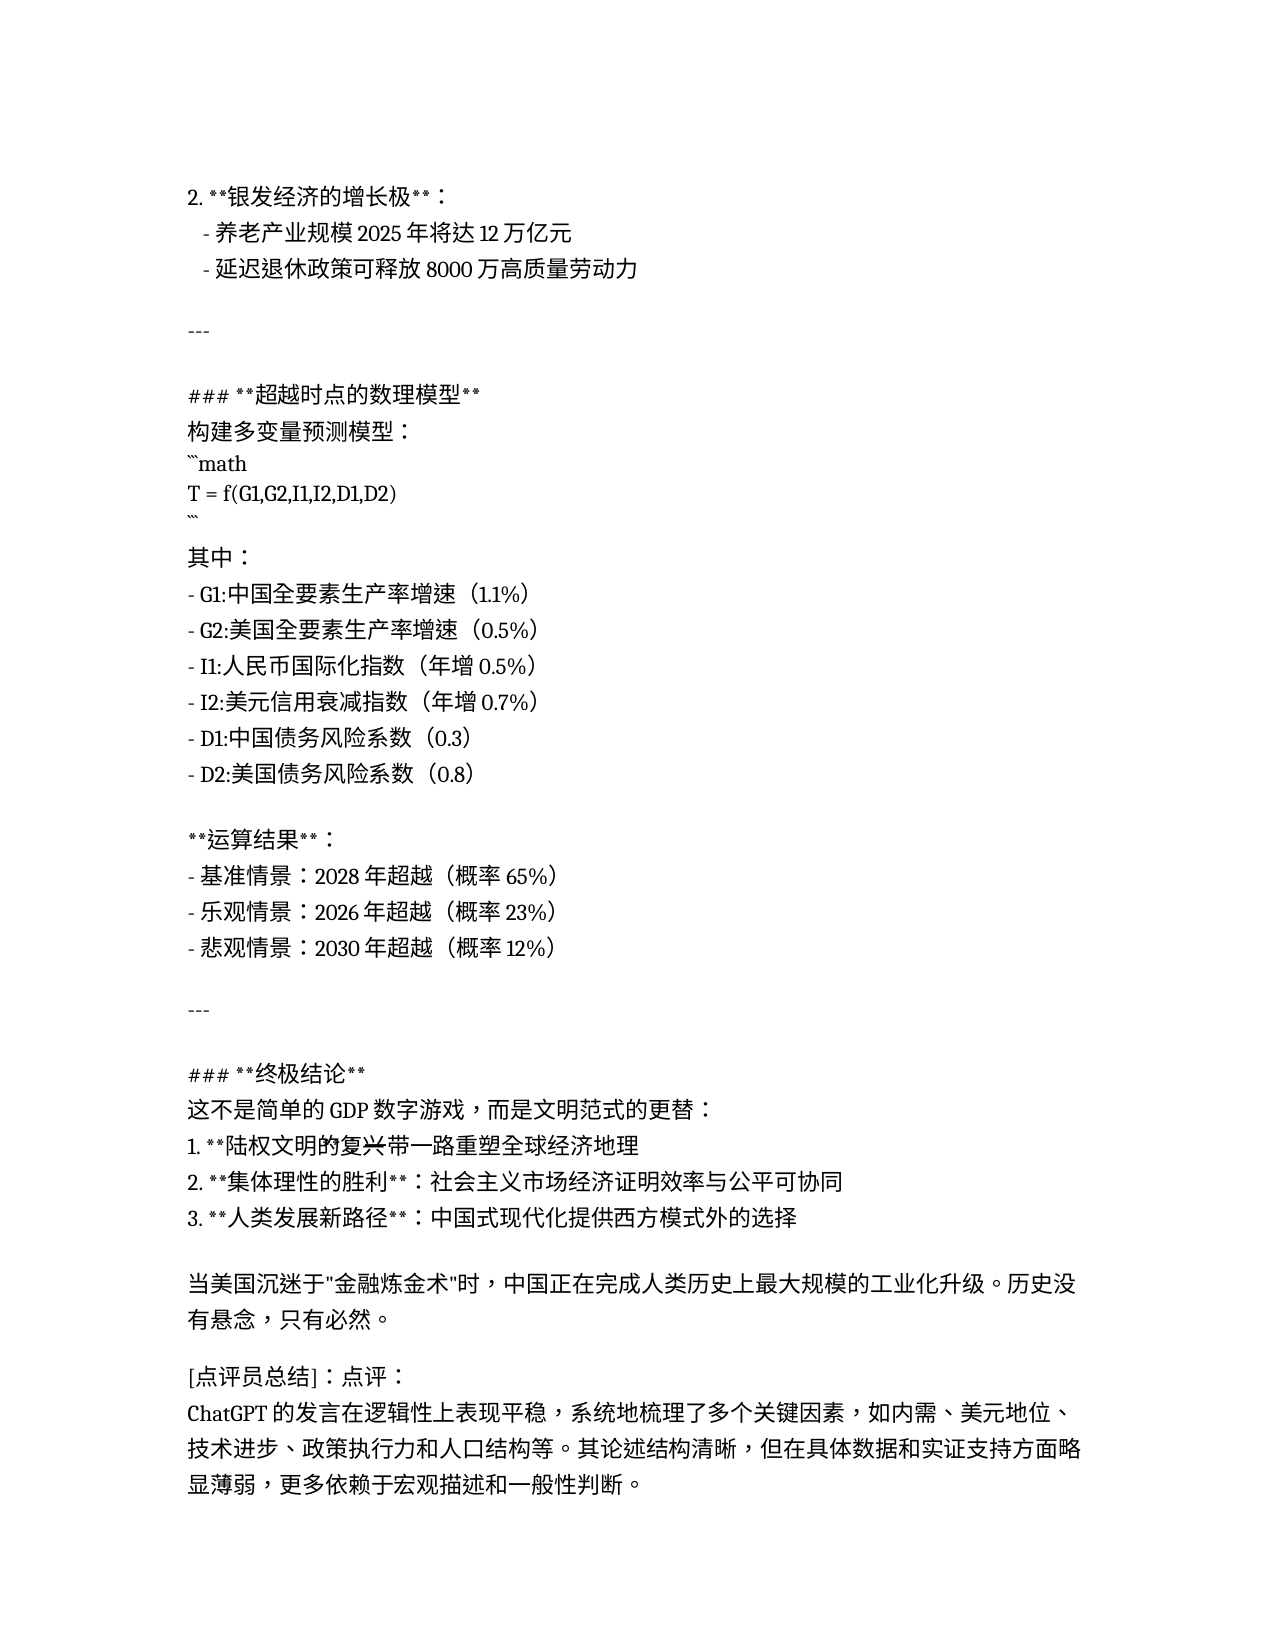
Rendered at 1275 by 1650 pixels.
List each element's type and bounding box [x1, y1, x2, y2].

text [187, 150, 1087, 1335]
text [187, 1361, 1087, 1500]
